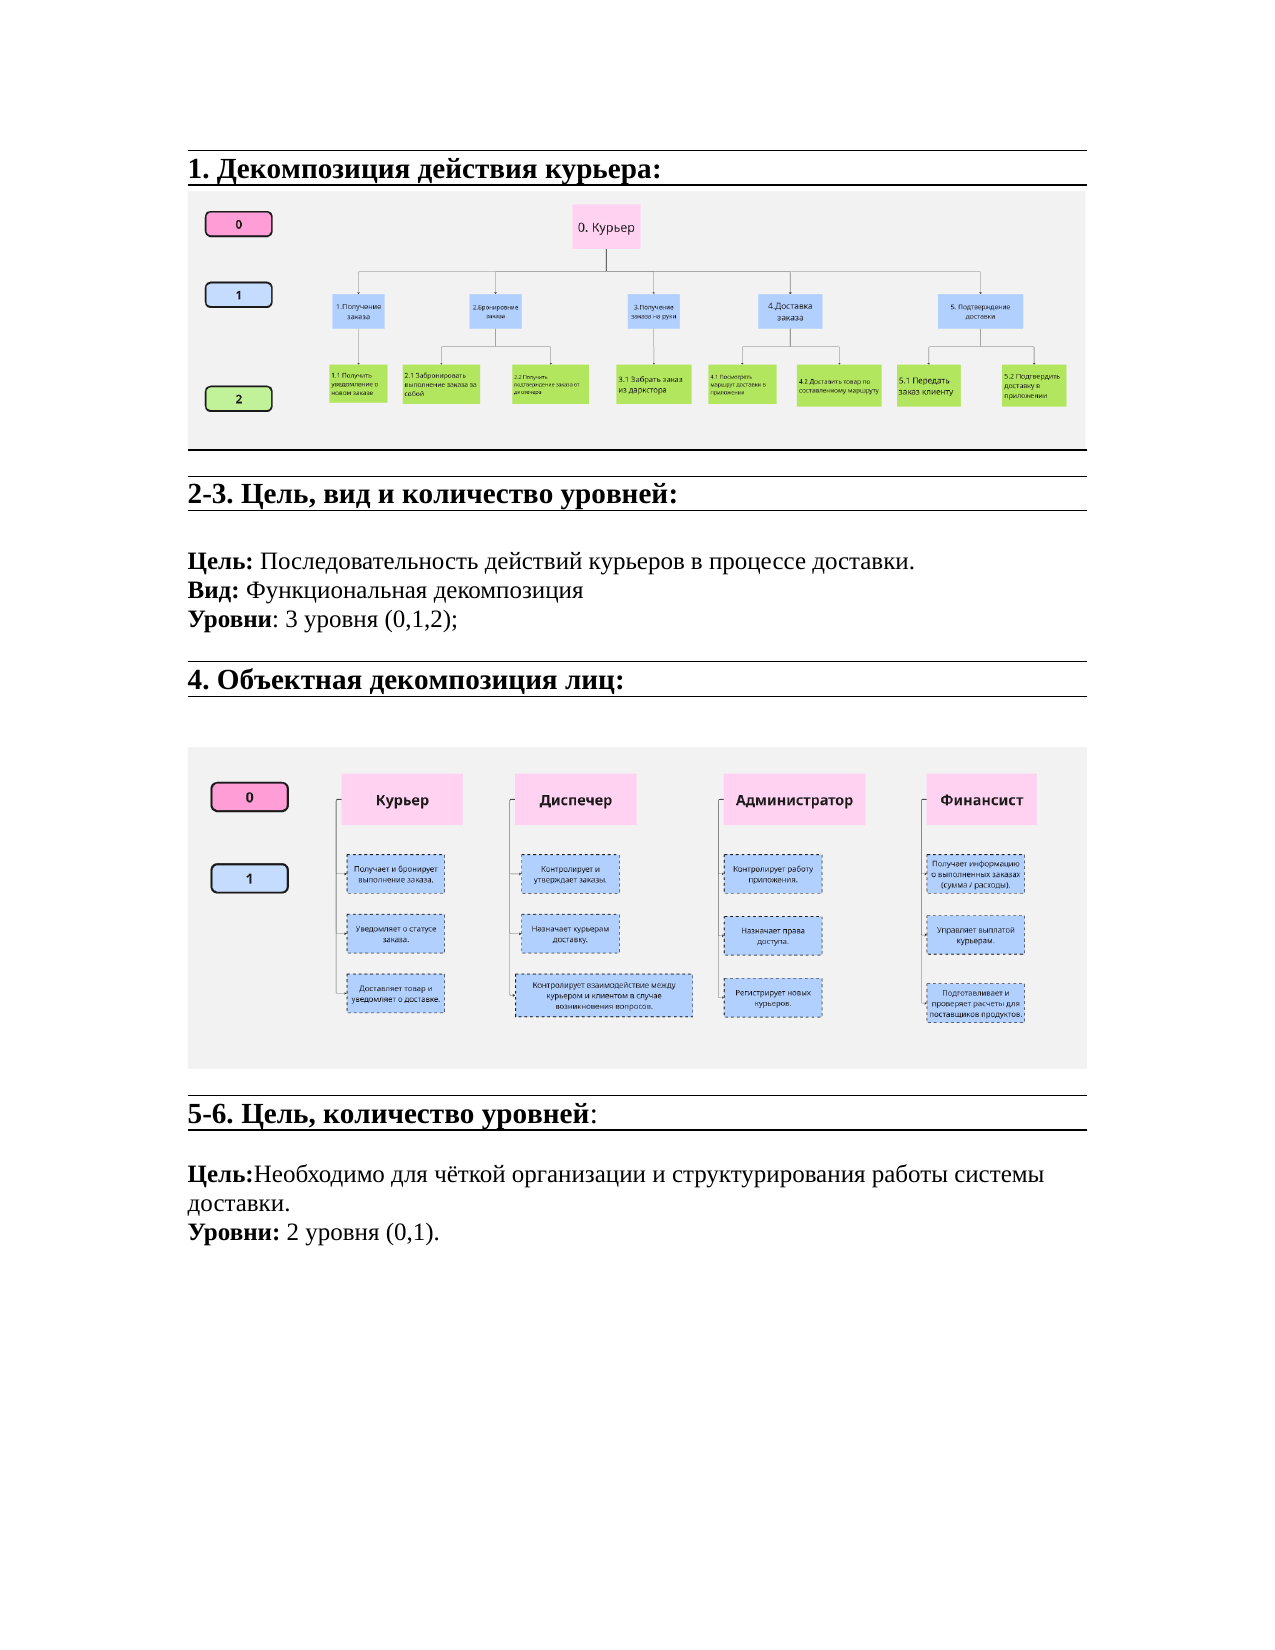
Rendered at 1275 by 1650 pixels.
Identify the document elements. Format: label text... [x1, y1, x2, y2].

list 4. Объектная декомпозиция лиц: [187, 662, 1087, 697]
subtitle Декомпозиция действия курьера: [187, 151, 1087, 186]
picture [187, 747, 1088, 1069]
text Цель: Последовательность действий курьеров в процессе доставки. [187, 517, 1087, 575]
subtitle 2-3. Цель, вид и количество уровней: [187, 477, 1087, 511]
list 5-6. Цель, количество уровней: [187, 1096, 1087, 1131]
picture [187, 191, 1086, 450]
text Цель:Необходимо для чёткой организации и структурирования работы системы доставки. [187, 1131, 1087, 1217]
text Уровни: 2 уровня (0,1). [187, 1217, 1087, 1246]
text Вид: Функциональная декомпозиция Уровни: 3 уровня (0,1,2); [187, 575, 1087, 632]
